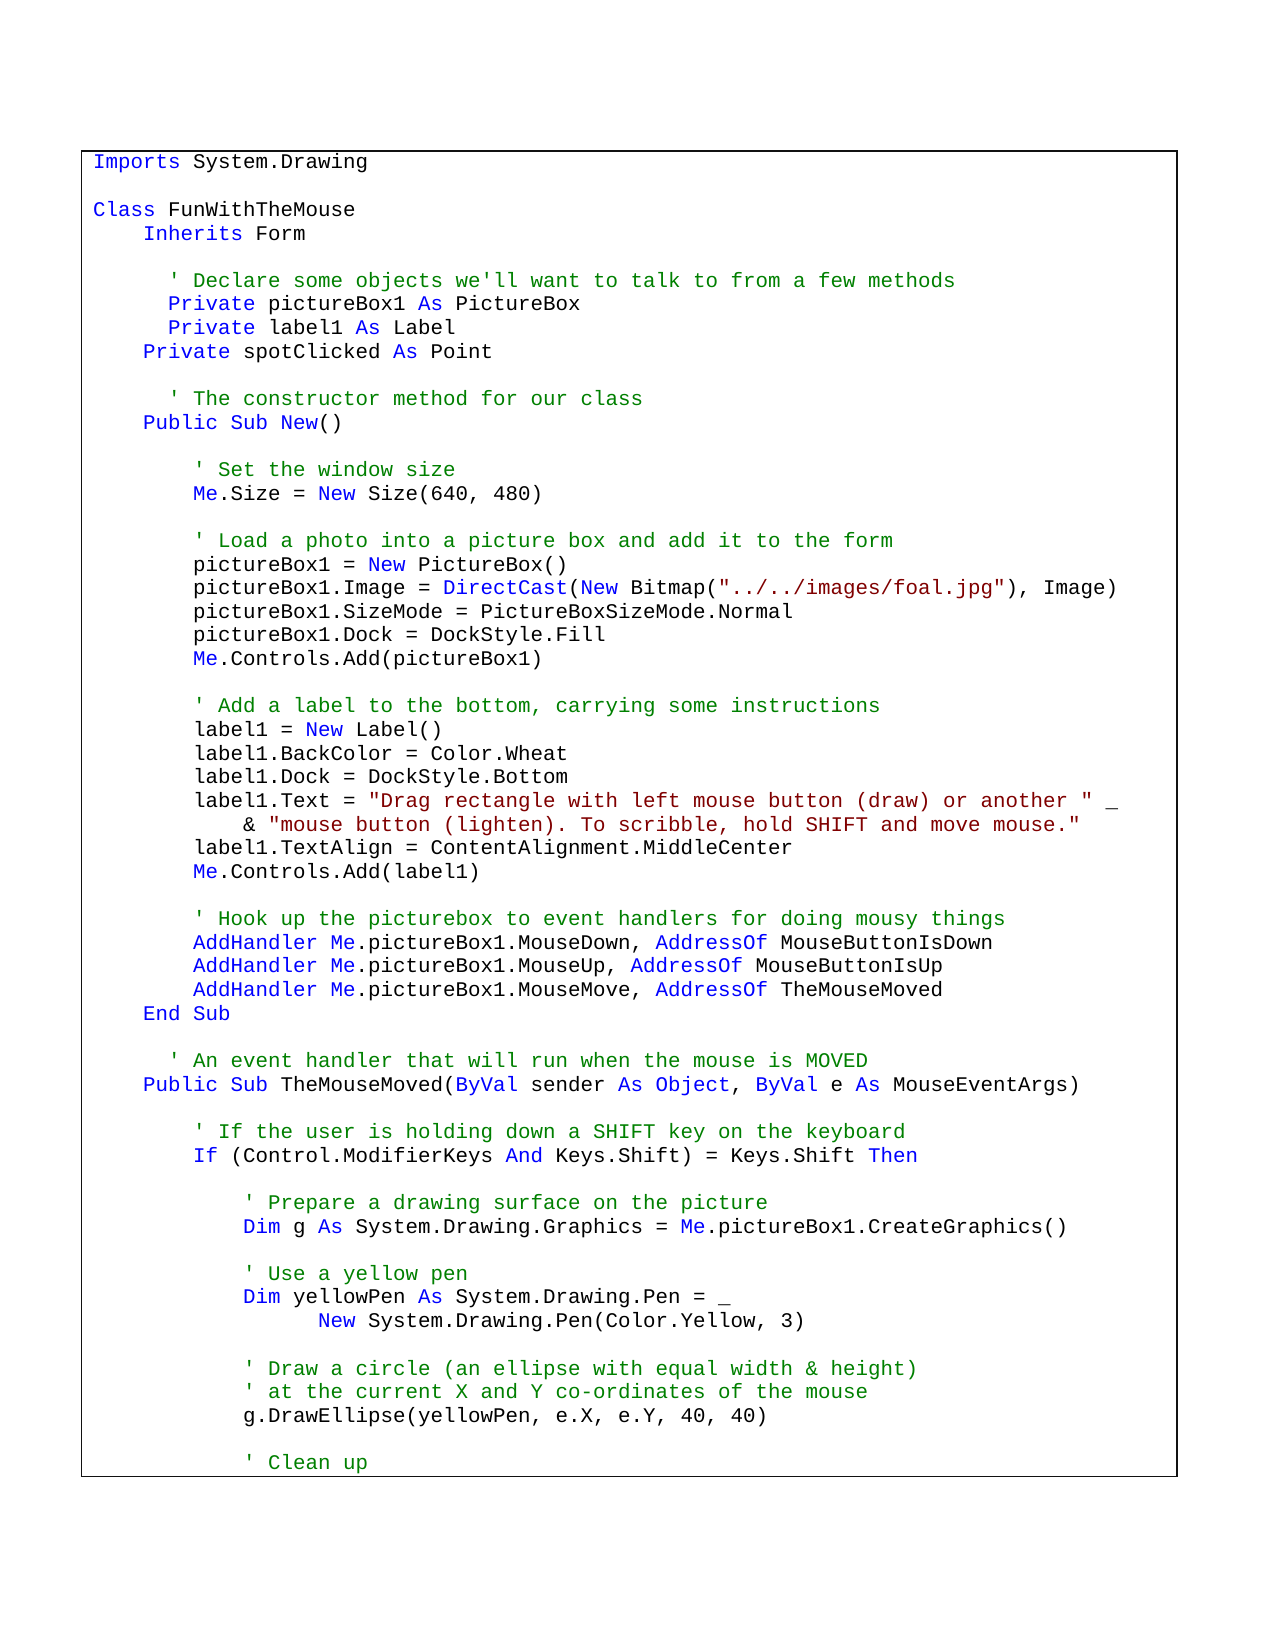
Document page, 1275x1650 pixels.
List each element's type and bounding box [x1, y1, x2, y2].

table_cell [82, 152, 1176, 1476]
